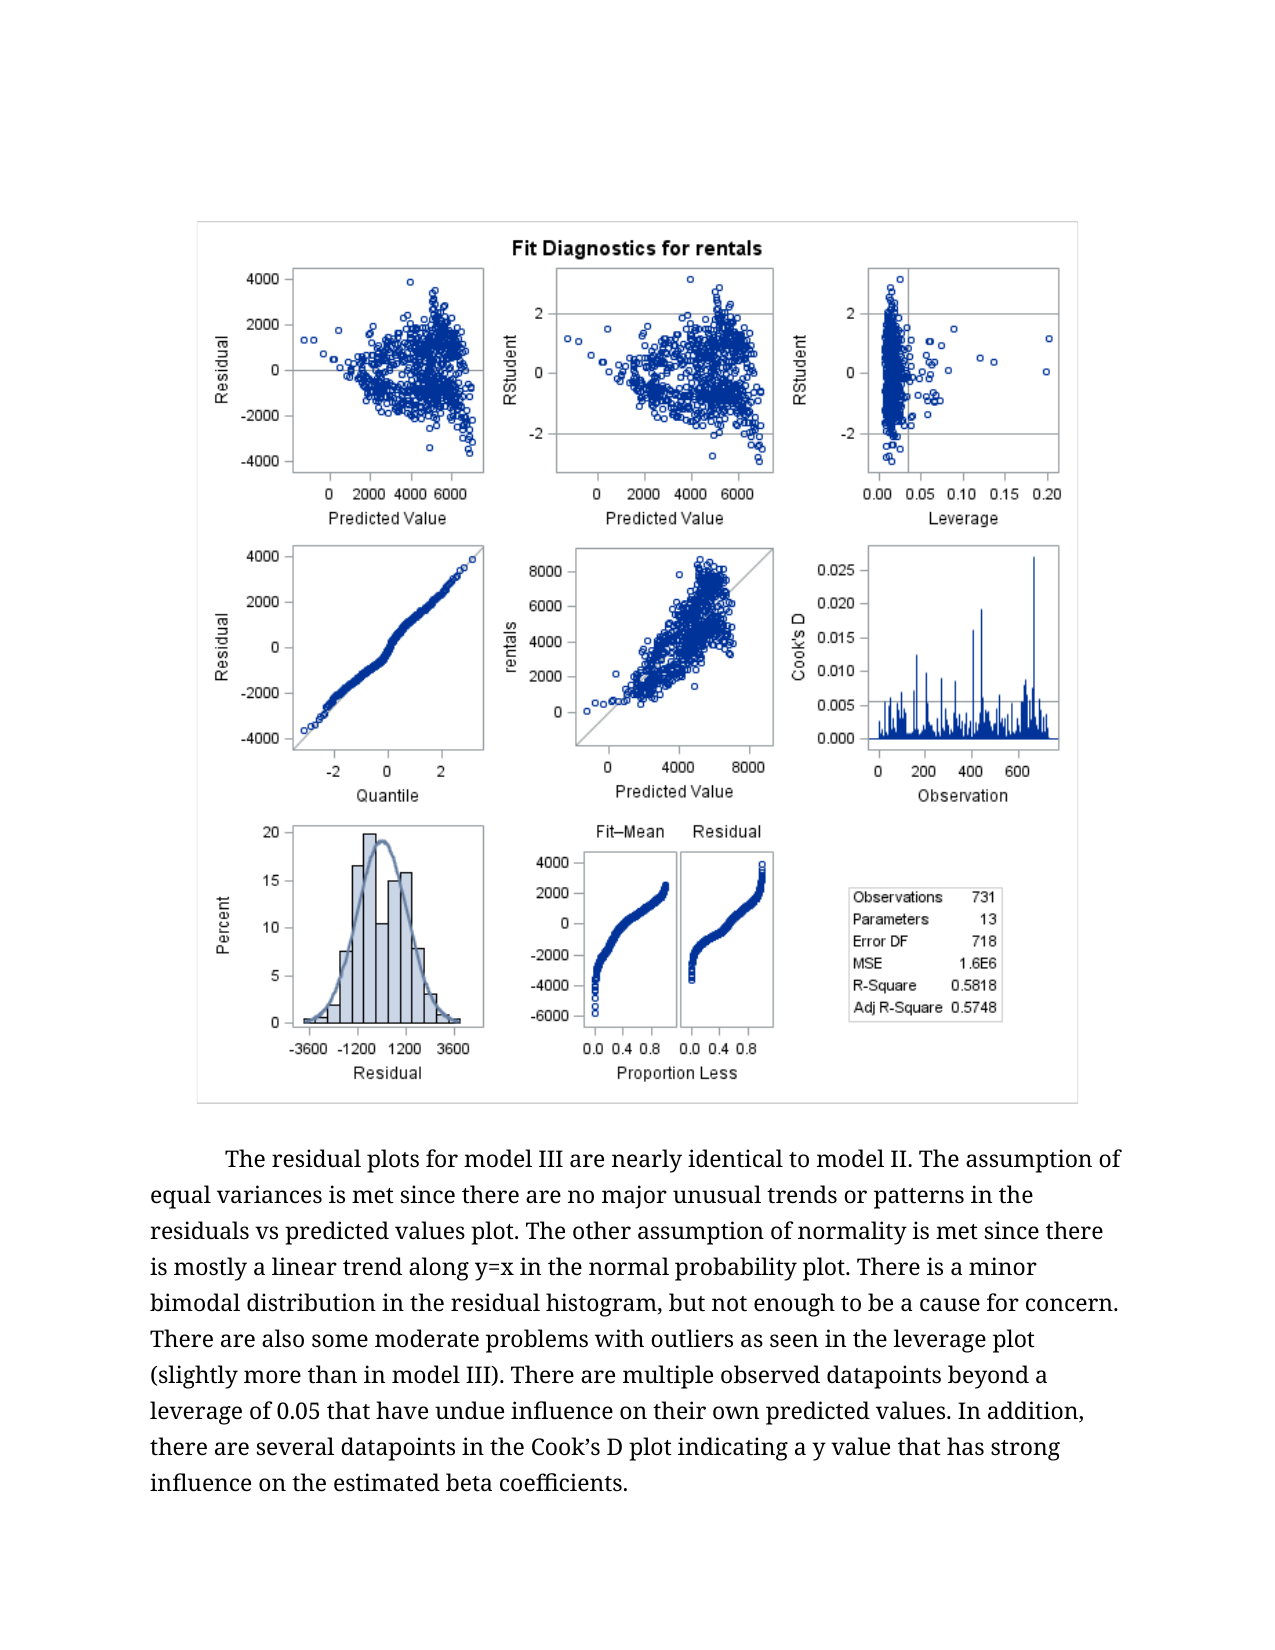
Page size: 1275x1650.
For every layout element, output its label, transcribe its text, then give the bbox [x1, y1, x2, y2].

text The residual plots for model III are nearly identical to model II. The assumption of equal variances is met since there are no major unusual trends or patterns in the residuals vs predicted values plot. The other assumption of normality is met since there is mostly a linear trend along y=x in the normal probability plot. There is a minor bimodal distribution in the residual histogram, but not enough to be a cause for concern. There are also some moderate problems with outliers as seen in the leverage plot (slightly more than in model III). There are multiple observed datapoints beyond a leverage of 0.05 that have undue influence on their own predicted values. In addition, there are several datapoints in the Cook’s D plot indicating a y value that has strong influence on the estimated beta coefficients. [150, 1143, 1125, 1498]
picture [196, 221, 1079, 1104]
